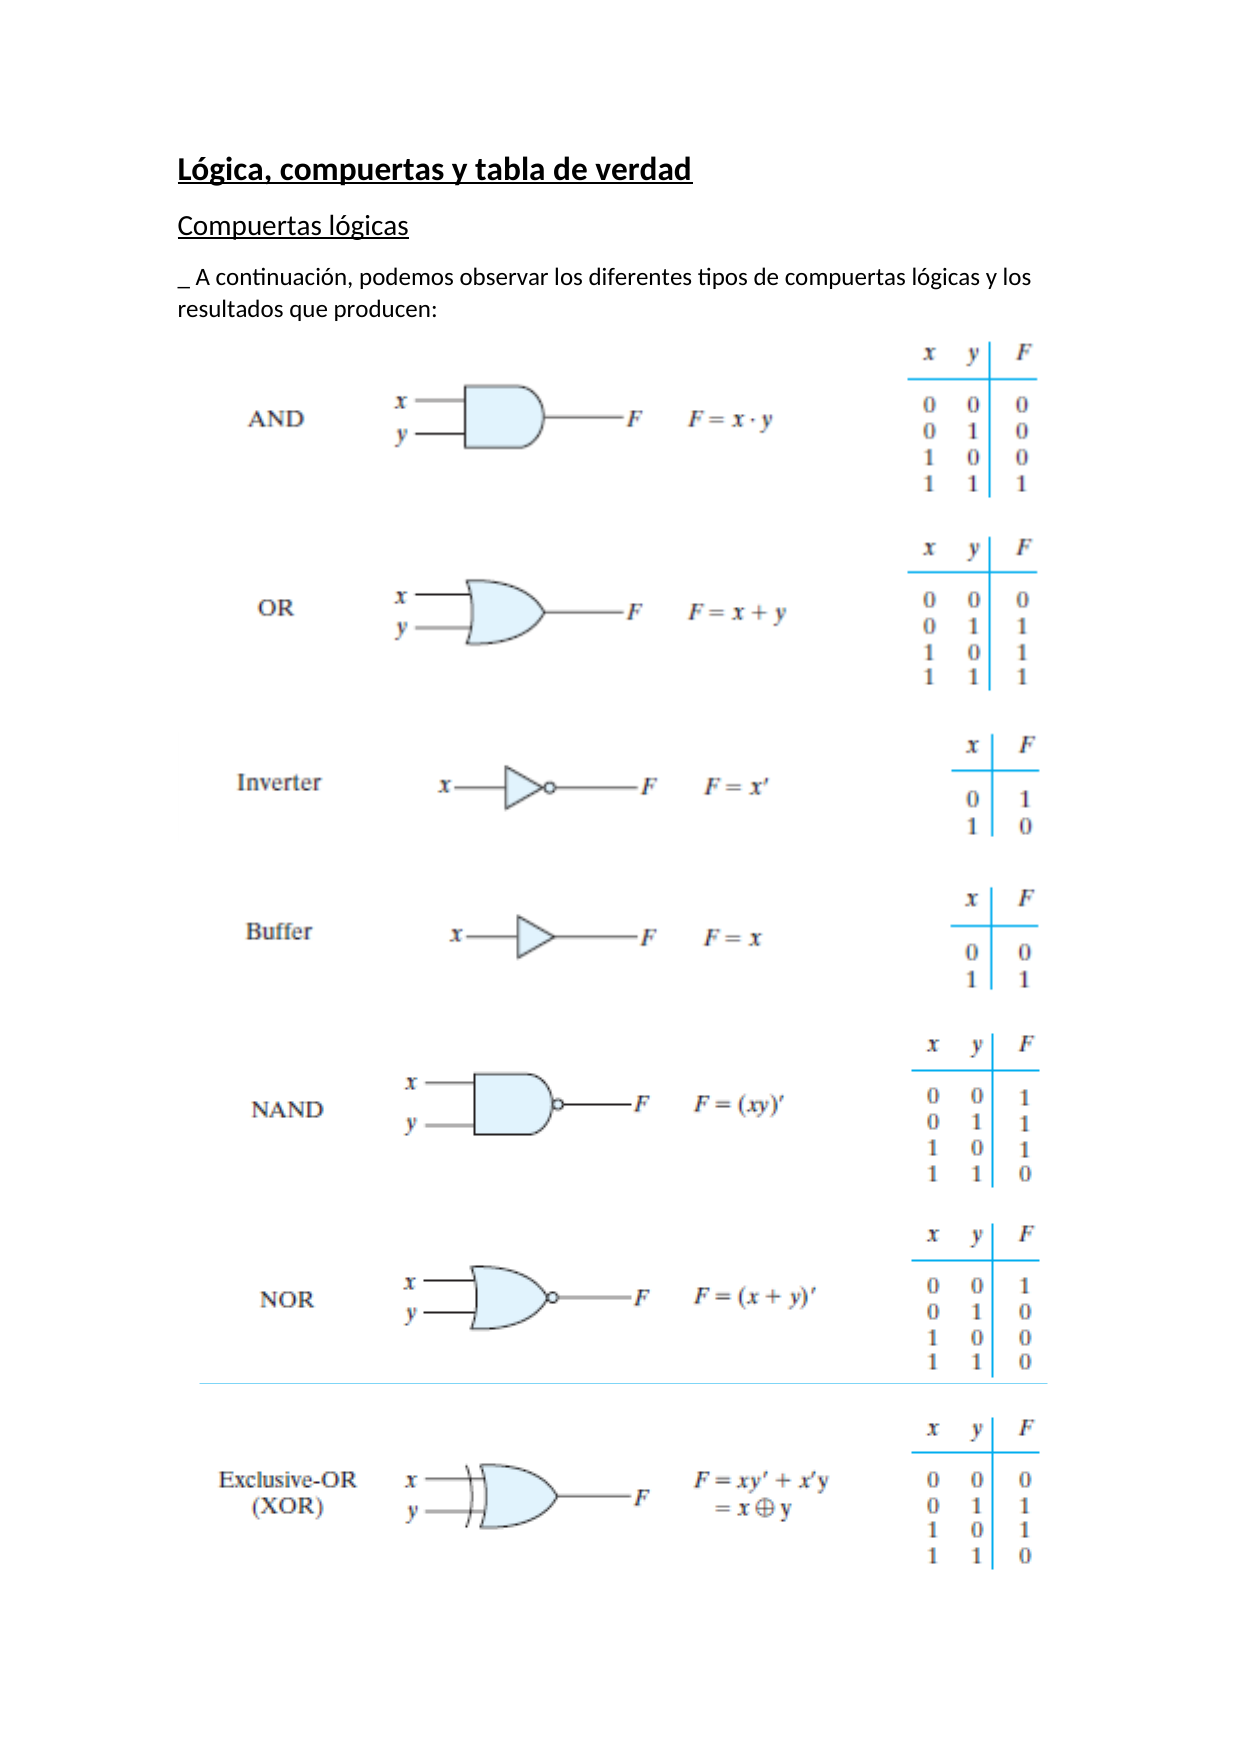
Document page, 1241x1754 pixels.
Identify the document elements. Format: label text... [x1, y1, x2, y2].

picture [177, 732, 1092, 842]
picture [190, 1221, 1063, 1384]
text Compuertas lógicas [177, 207, 1063, 243]
text Lógica, compuertas y tabla de verdad [177, 148, 1063, 188]
picture [177, 527, 1063, 698]
picture [177, 337, 1063, 503]
text _ A continuación, podemos observar los diferentes tipos de compuertas lógicas y los resultados que producen: [177, 261, 1063, 323]
picture [190, 1030, 1063, 1193]
picture [190, 1413, 1063, 1577]
picture [177, 882, 1091, 996]
